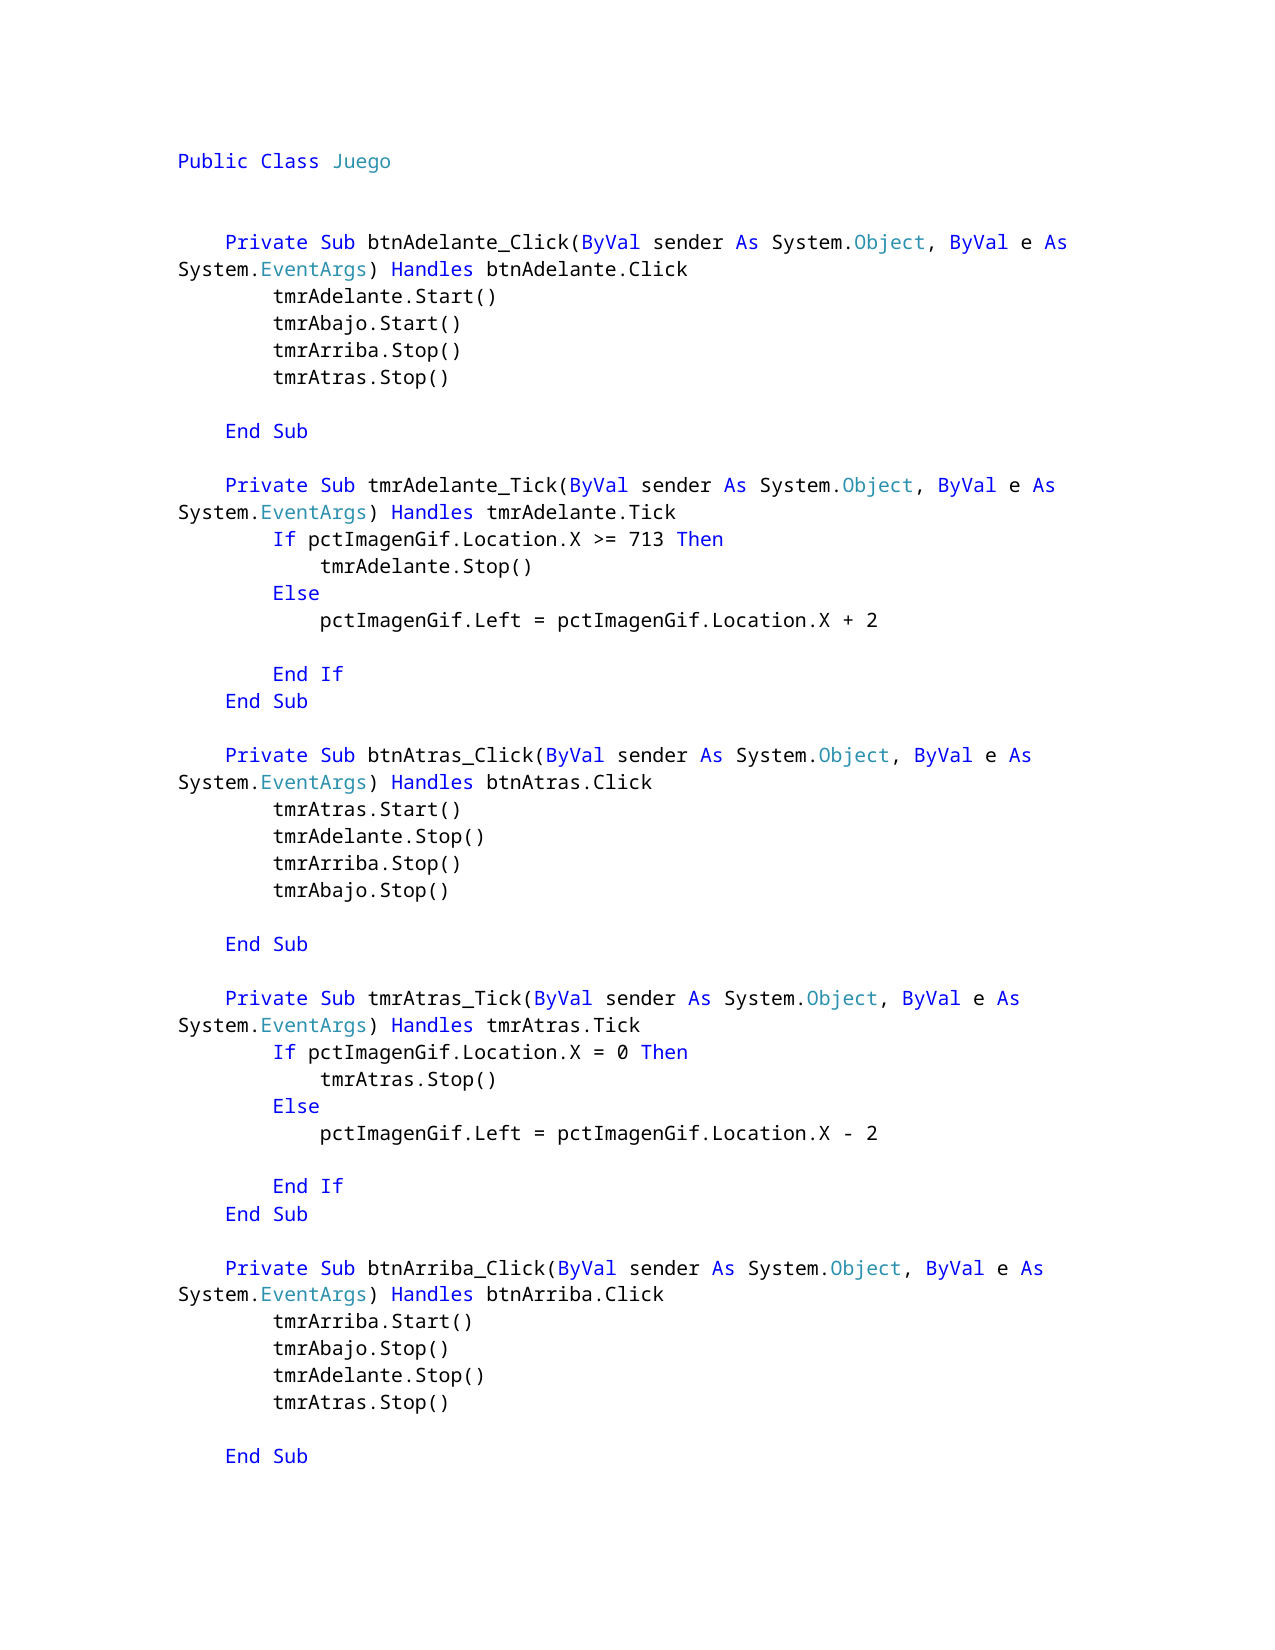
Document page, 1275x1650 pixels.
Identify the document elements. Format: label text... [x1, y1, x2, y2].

text Private Sub btnArriba_Click(ByVal sender As System.Object, ByVal e As System.EventArgs) Handles btnArriba.Click [177, 1254, 1098, 1308]
text End Sub [177, 1200, 1098, 1227]
text tmrAbajo.Stop() [177, 876, 1098, 903]
text End Sub [177, 417, 1098, 444]
text tmrArriba.Stop() [177, 336, 1098, 363]
text End Sub [177, 687, 1098, 714]
text End If [177, 660, 1098, 687]
text Private Sub btnAdelante_Click(ByVal sender As System.Object, ByVal e As System.EventArgs) Handles btnAdelante.Click [177, 228, 1098, 282]
text tmrAdelante.Start() [177, 282, 1098, 309]
text tmrAdelante.Stop() [177, 552, 1098, 579]
text tmrAtras.Stop() [177, 1389, 1098, 1416]
text Private Sub tmrAtras_Tick(ByVal sender As System.Object, ByVal e As System.EventArgs) Handles tmrAtras.Tick [177, 984, 1098, 1038]
text If pctImagenGif.Location.X >= 713 Then [177, 525, 1098, 552]
text pctImagenGif.Left = pctImagenGif.Location.X + 2 [177, 606, 1098, 633]
text tmrAtras.Stop() [177, 363, 1098, 390]
text tmrAdelante.Stop() [177, 1362, 1098, 1389]
text tmrAtras.Stop() [177, 1065, 1098, 1092]
text tmrAbajo.Start() [177, 309, 1098, 336]
text Else [177, 1092, 1098, 1119]
text tmrAbajo.Stop() [177, 1335, 1098, 1362]
text Public Class Juego [177, 148, 1098, 174]
text tmrAtras.Start() [177, 795, 1098, 822]
text Private Sub tmrAdelante_Tick(ByVal sender As System.Object, ByVal e As System.EventArgs) Handles tmrAdelante.Tick [177, 471, 1098, 525]
text Else [177, 579, 1098, 606]
text Private Sub btnAtras_Click(ByVal sender As System.Object, ByVal e As System.EventArgs) Handles btnAtras.Click [177, 741, 1098, 795]
text End If [177, 1173, 1098, 1200]
text tmrArriba.Start() [177, 1308, 1098, 1335]
text End Sub [177, 930, 1098, 957]
text pctImagenGif.Left = pctImagenGif.Location.X - 2 [177, 1119, 1098, 1146]
text tmrAdelante.Stop() [177, 822, 1098, 849]
text If pctImagenGif.Location.X = 0 Then [177, 1038, 1098, 1065]
text End Sub [177, 1443, 1098, 1469]
text tmrArriba.Stop() [177, 849, 1098, 876]
